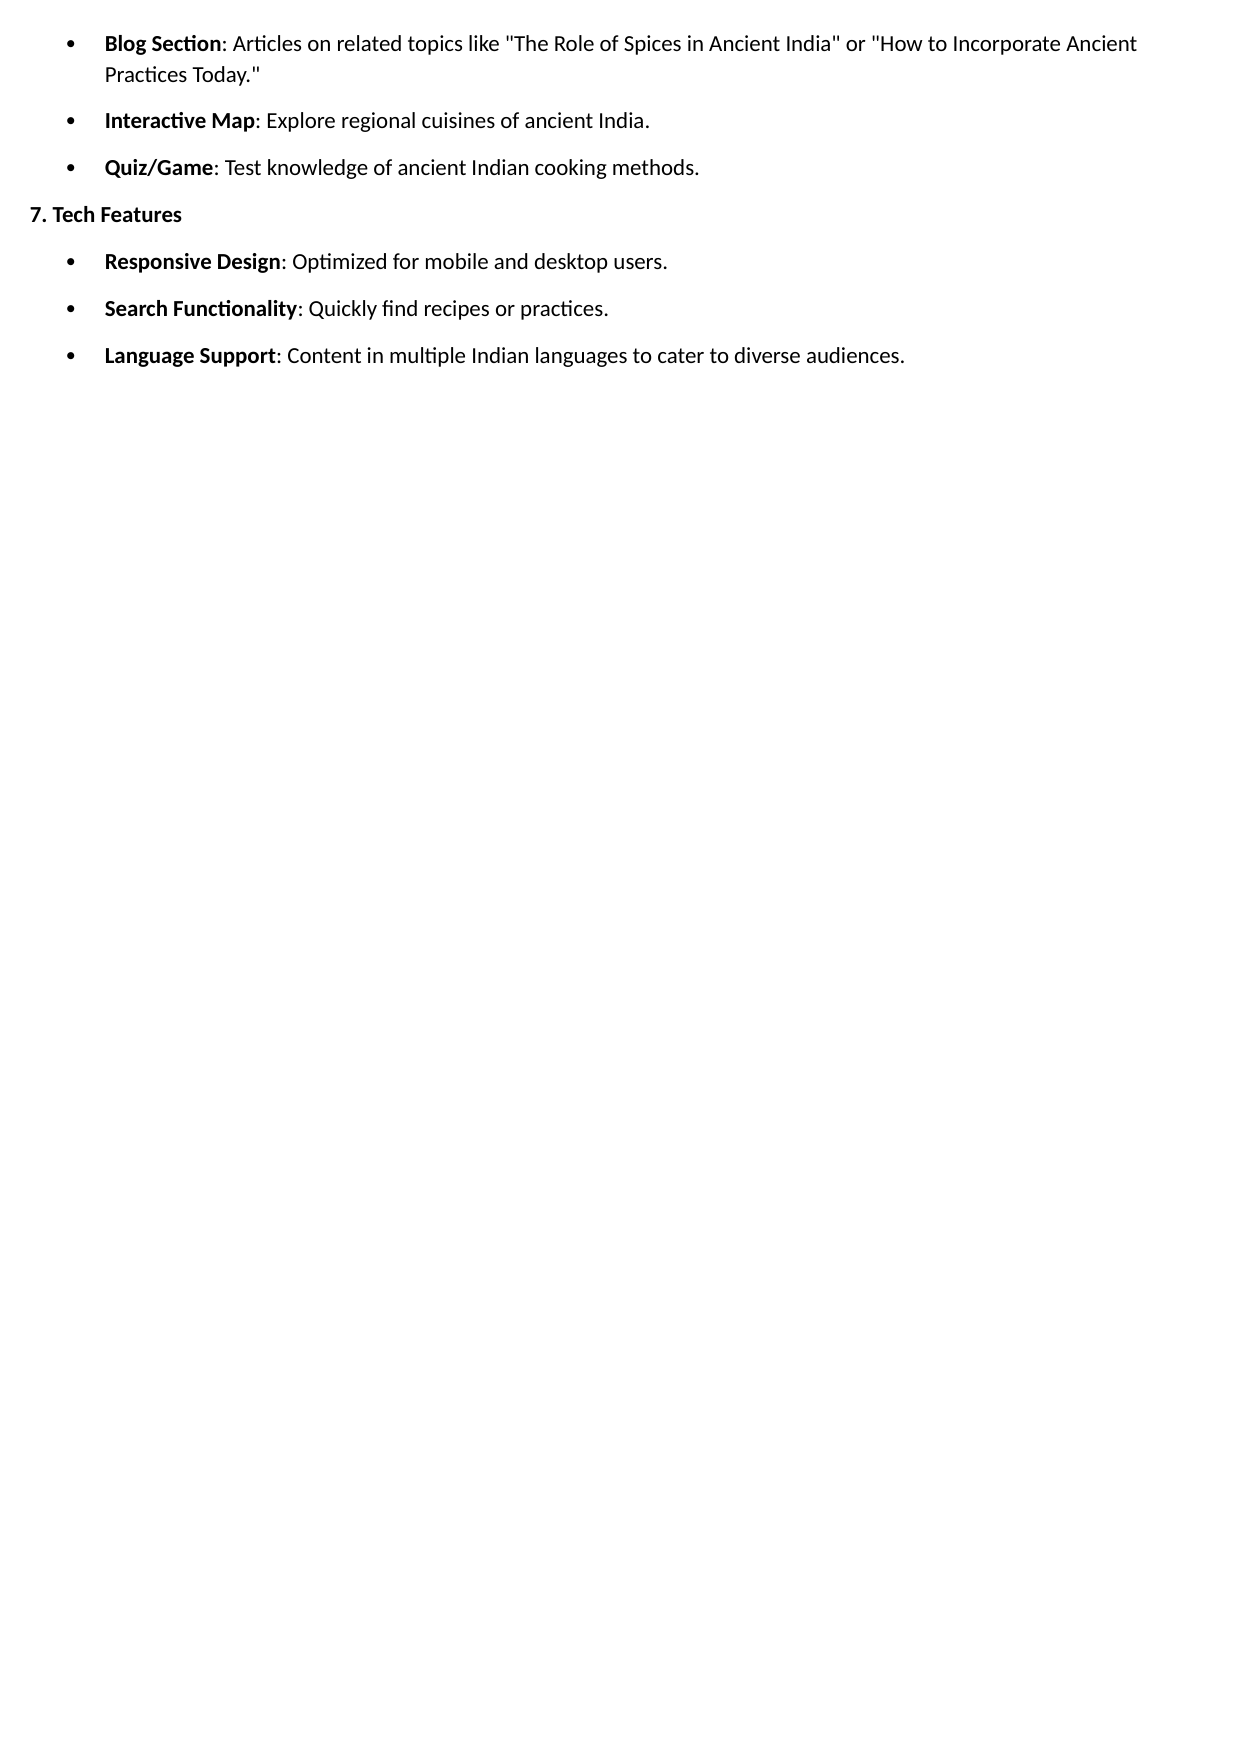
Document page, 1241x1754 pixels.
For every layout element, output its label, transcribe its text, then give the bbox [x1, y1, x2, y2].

list Language Support: Content in multiple Indian languages to cater to diverse audiences. [67, 341, 1211, 369]
list Quiz/Game: Test knowledge of ancient Indian cooking methods. [67, 153, 1211, 182]
list Interactive Map: Explore regional cuisines of ancient India. [67, 107, 1211, 135]
list Blog Section: Articles on related topics like "The Role of Spices in Ancient India" or "How to Incorporate Ancient Practices Today." [67, 29, 1211, 88]
list Search Functionality: Quickly find recipes or practices. [67, 294, 1211, 322]
text 7. Tech Features [29, 200, 1211, 228]
list Responsive Design: Optimized for mobile and desktop users. [67, 247, 1211, 275]
